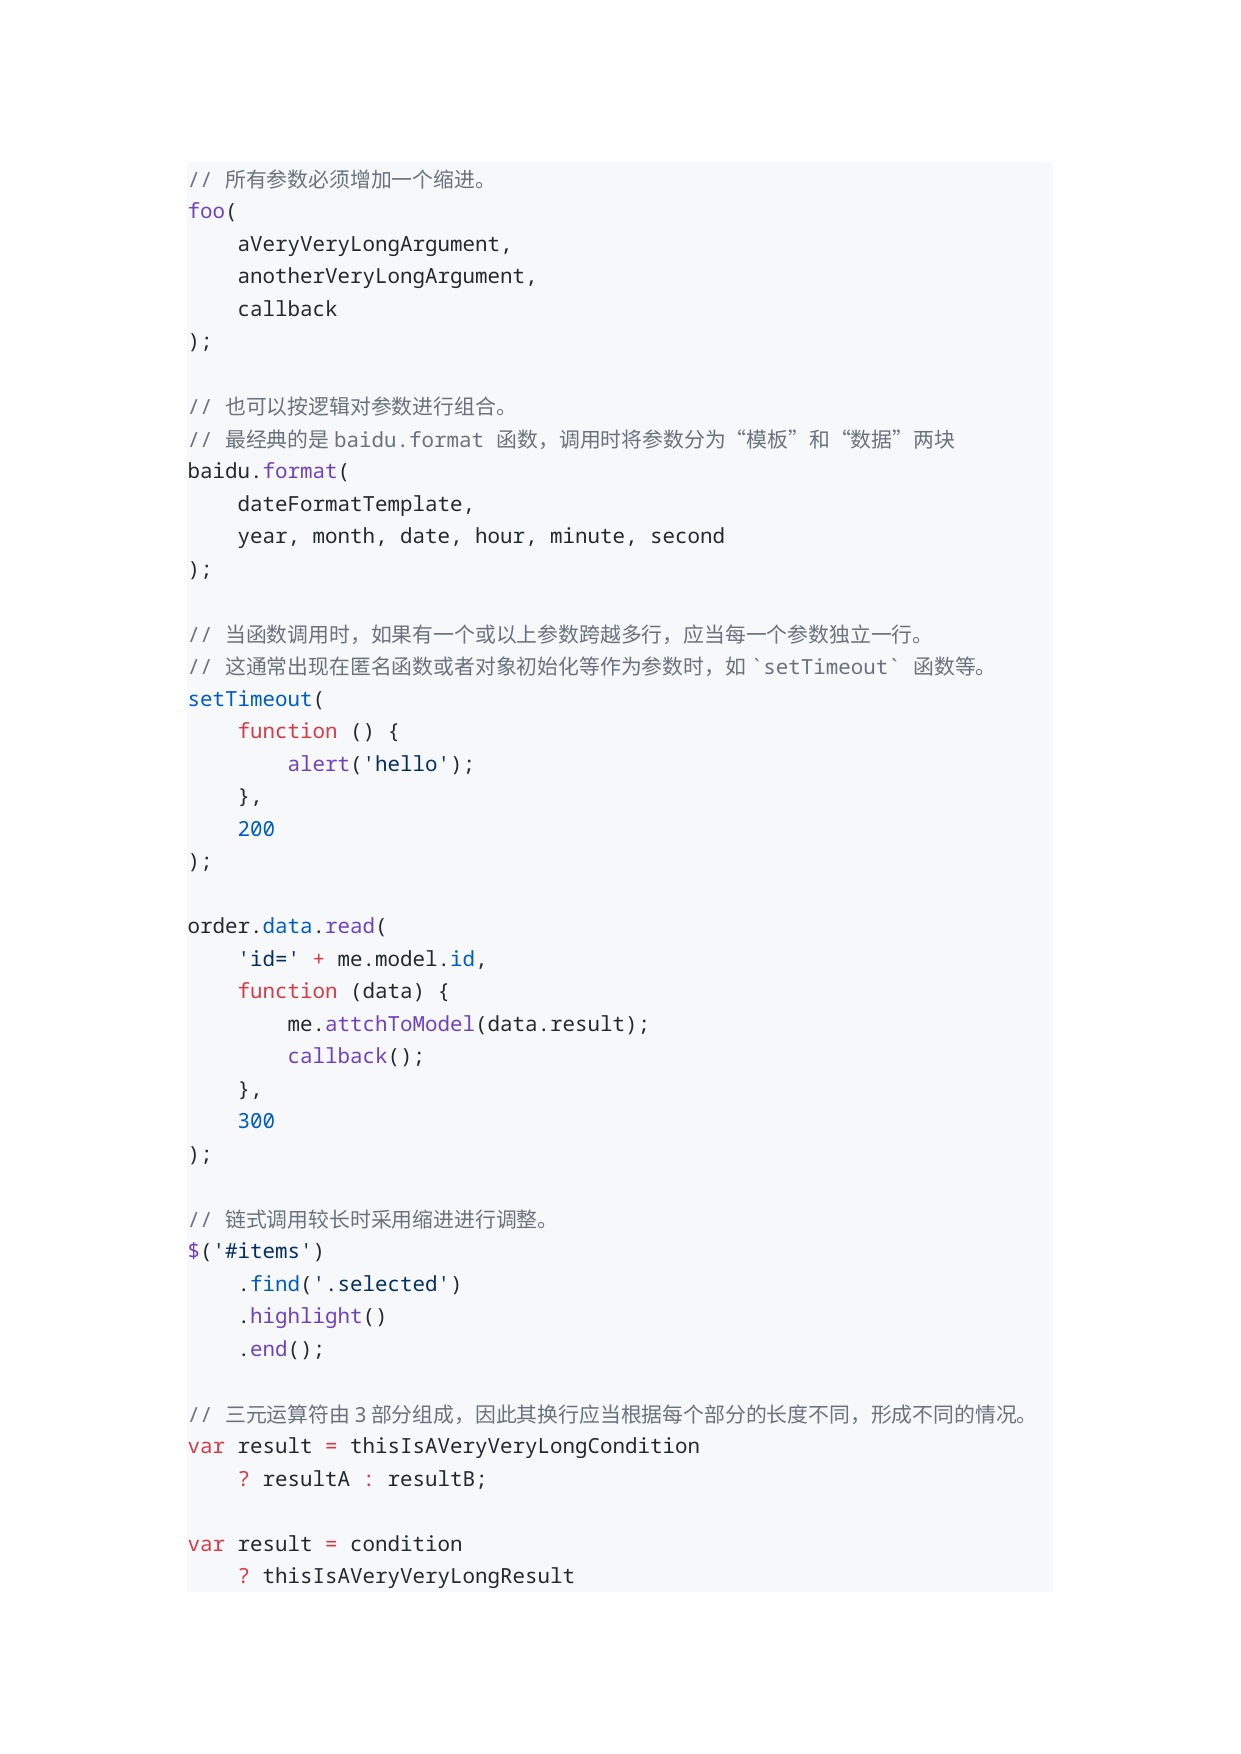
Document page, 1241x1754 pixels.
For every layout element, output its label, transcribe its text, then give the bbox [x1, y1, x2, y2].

text .find('.selected') [187, 1267, 1053, 1299]
text function (data) { [187, 974, 1053, 1007]
text // 三元运算符由3部分组成，因此其换行应当根据每个部分的长度不同，形成不同的情况。 [187, 1397, 1053, 1429]
text var result = thisIsAVeryVeryLongCondition [187, 1429, 1053, 1462]
text aVeryVeryLongArgument, [187, 227, 1053, 259]
text ? thisIsAVeryVeryLongResult [187, 1559, 1053, 1592]
text ? resultA : resultB; [187, 1462, 1053, 1494]
text order.data.read( [187, 909, 1053, 942]
text baidu.format( [187, 454, 1053, 487]
text .highlight() [187, 1299, 1053, 1332]
text // 所有参数必须增加一个缩进。 [187, 162, 1053, 194]
text callback(); [187, 1039, 1053, 1072]
text // 也可以按逻辑对参数进行组合。 [187, 389, 1053, 422]
text alert('hello'); [187, 747, 1053, 779]
text // 当函数调用时，如果有一个或以上参数跨越多行，应当每一个参数独立一行。 [187, 617, 1053, 649]
text function () { [187, 714, 1053, 747]
text foo( [187, 194, 1053, 227]
text setTimeout( [187, 682, 1053, 714]
text year, month, date, hour, minute, second [187, 519, 1053, 552]
text callback [187, 292, 1053, 324]
text // 链式调用较长时采用缩进进行调整。 [187, 1202, 1053, 1234]
text ); [187, 324, 1053, 357]
text $('#items') [187, 1234, 1053, 1267]
text 300 [187, 1104, 1053, 1137]
text 200 [187, 812, 1053, 844]
text }, [187, 779, 1053, 812]
text dateFormatTemplate, [187, 487, 1053, 519]
text me.attchToModel(data.result); [187, 1007, 1053, 1039]
text 'id=' + me.model.id, [187, 942, 1053, 974]
text var result = condition [187, 1527, 1053, 1559]
text anotherVeryLongArgument, [187, 259, 1053, 292]
text }, [187, 1072, 1053, 1104]
text ); [187, 844, 1053, 877]
text ); [187, 1137, 1053, 1169]
text // 最经典的是 baidu.format 函数，调用时将参数分为“模板”和“数据”两块 [187, 422, 1053, 454]
text .end(); [187, 1332, 1053, 1364]
text ); [187, 552, 1053, 584]
text // 这通常出现在匿名函数或者对象初始化等作为参数时，如 `setTimeout` 函数等。 [187, 649, 1053, 682]
